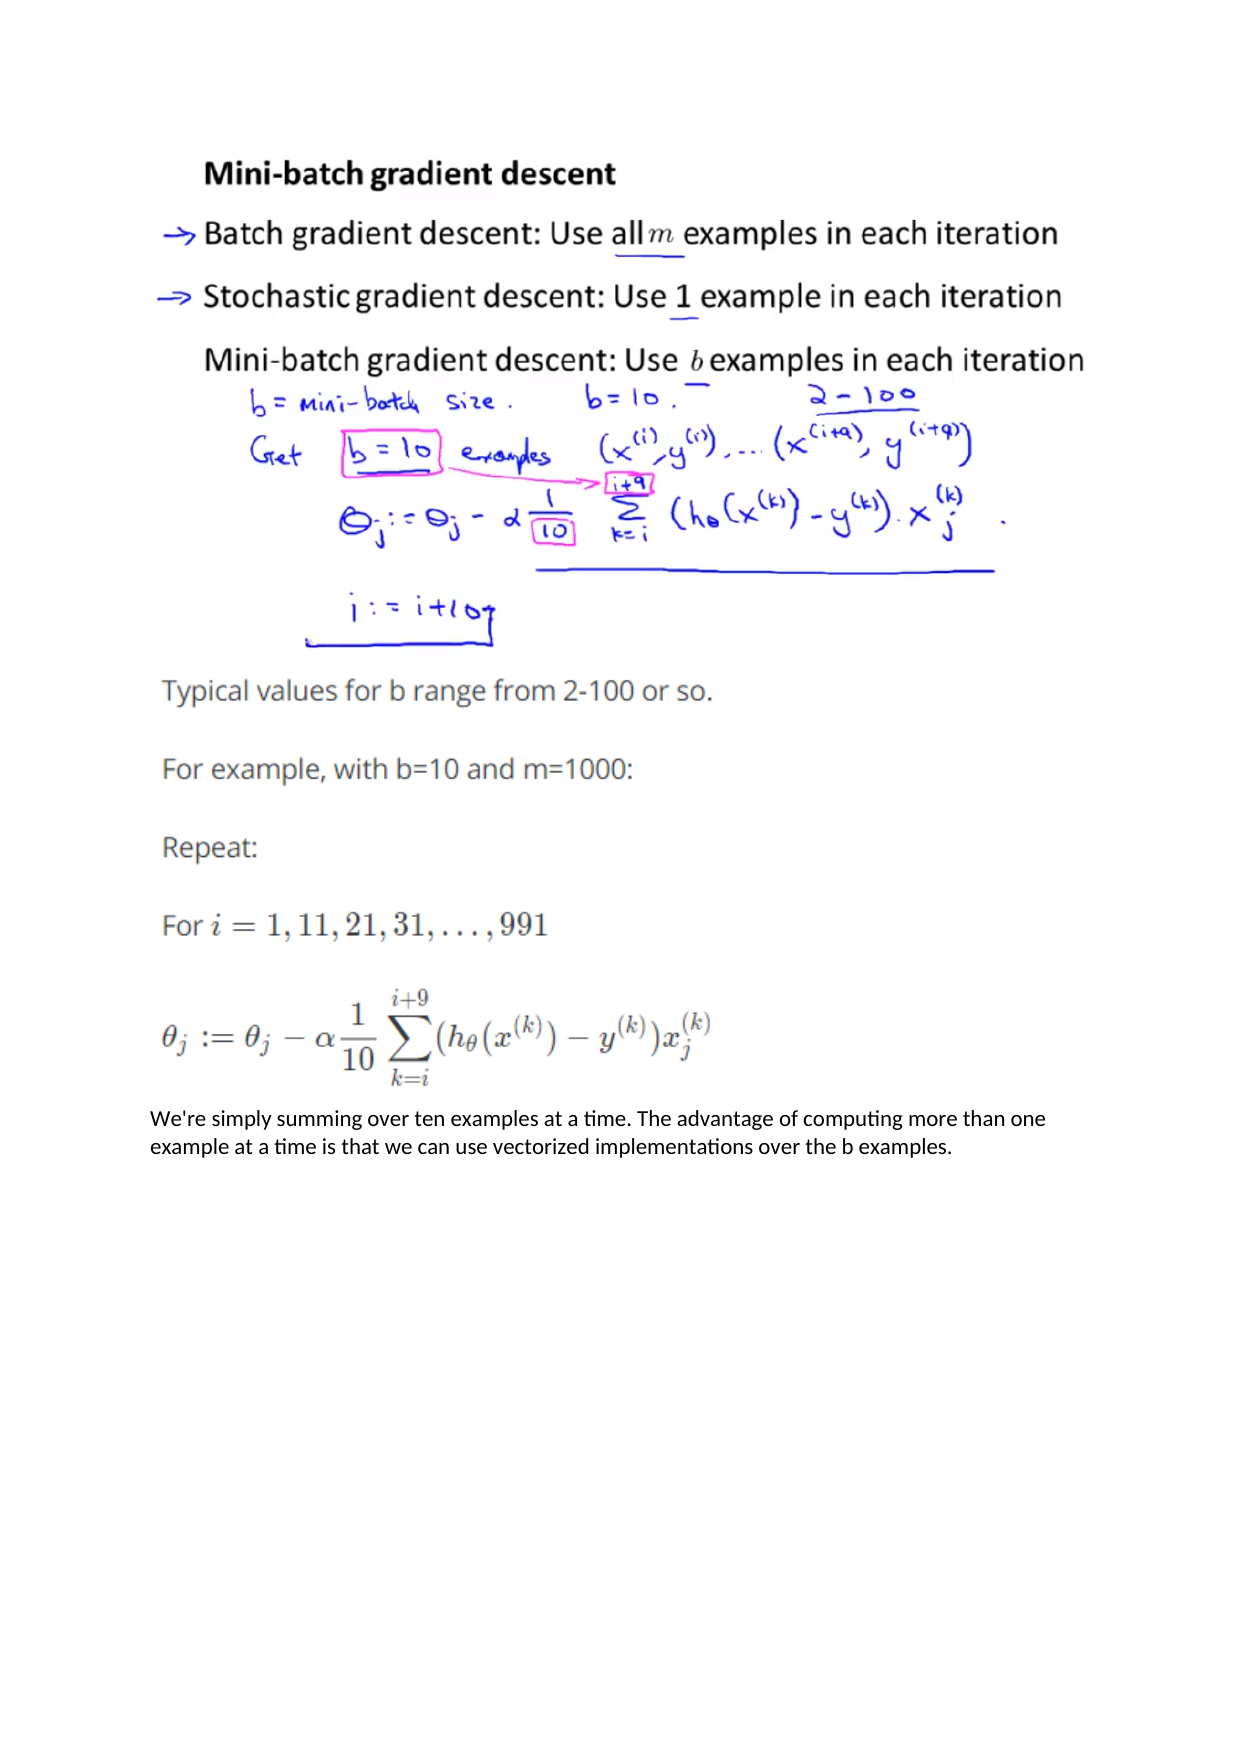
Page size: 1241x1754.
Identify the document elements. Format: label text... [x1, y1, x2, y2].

text We're simply summing over ten examples at a time. The advantage of computing more than one example at a time is that we can use vectorized implementations over the b examples. [150, 1104, 1090, 1160]
picture [150, 150, 1091, 1105]
